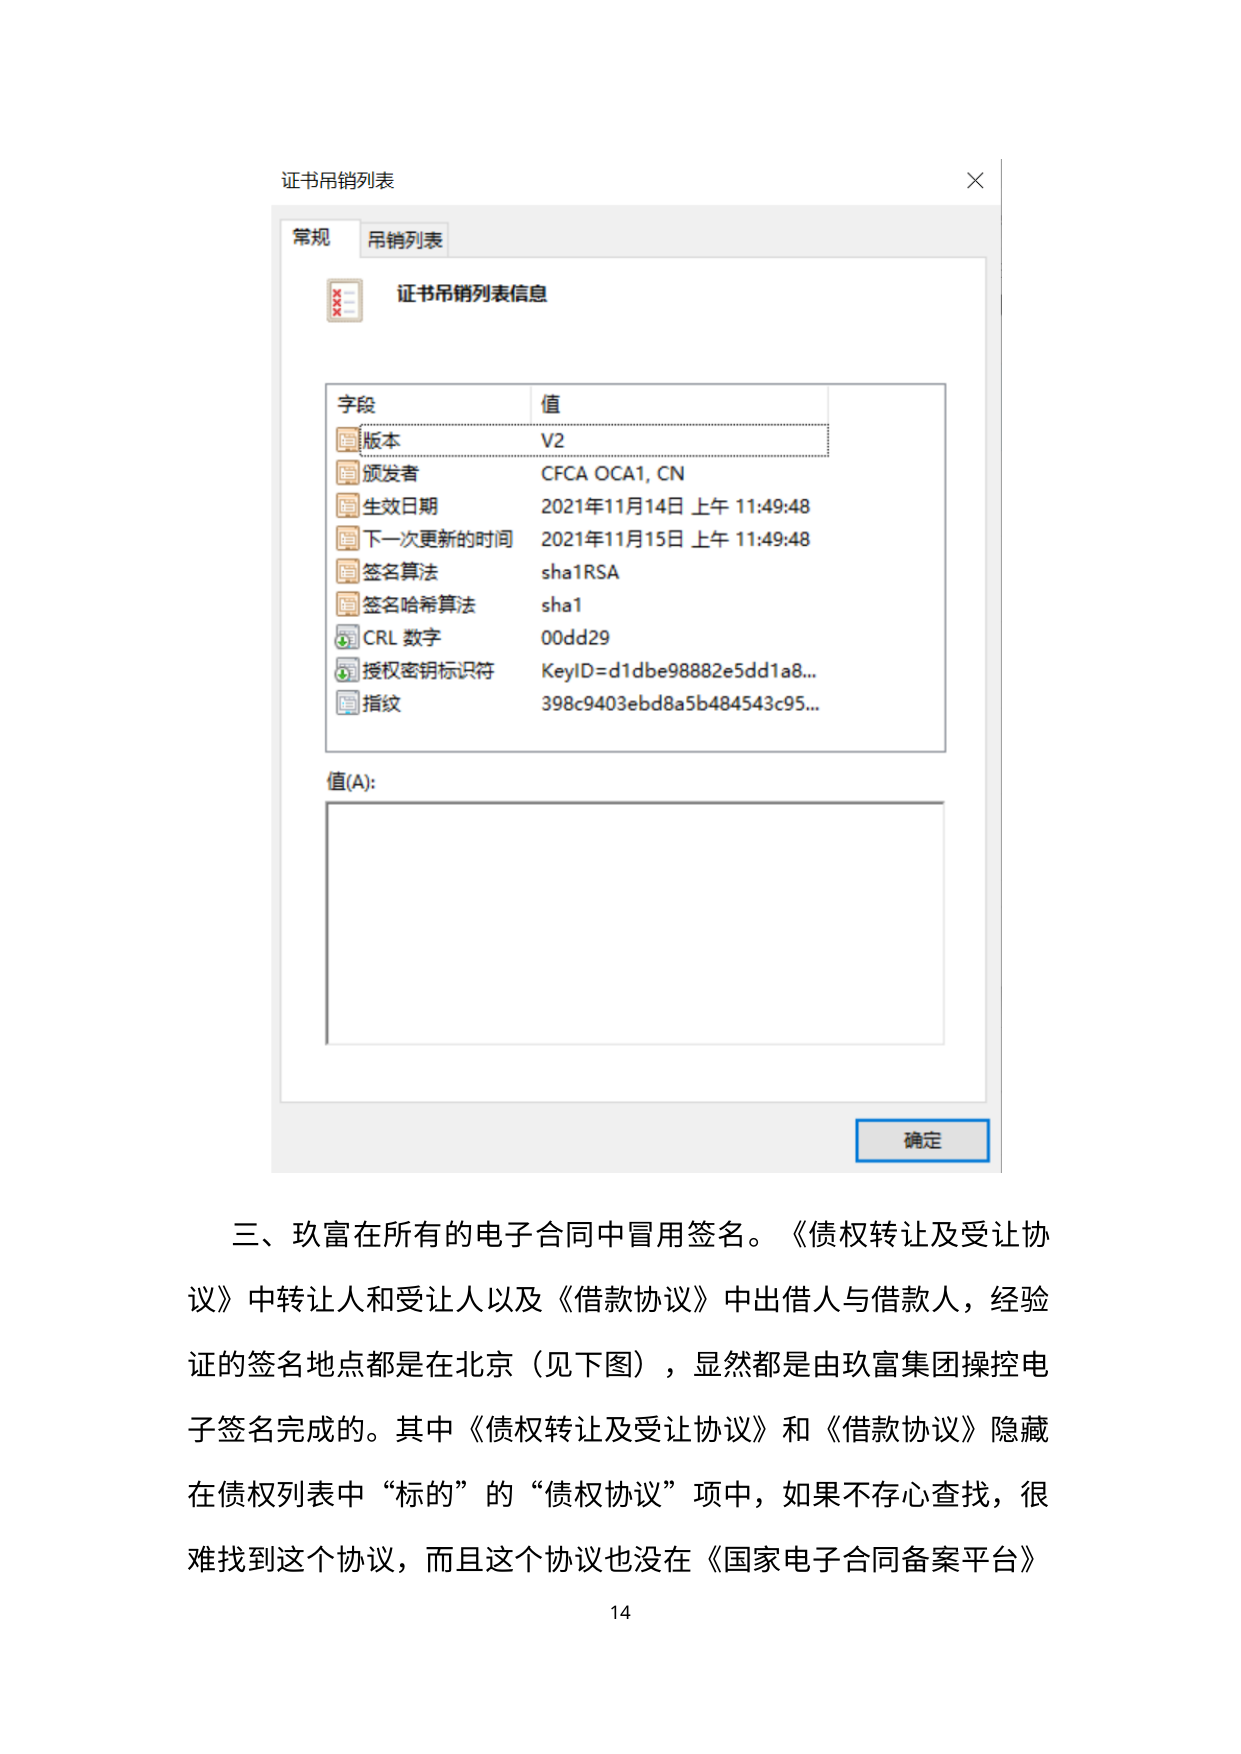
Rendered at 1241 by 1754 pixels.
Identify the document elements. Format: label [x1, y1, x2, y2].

picture [271, 159, 1002, 1173]
text [187, 1200, 1053, 1590]
